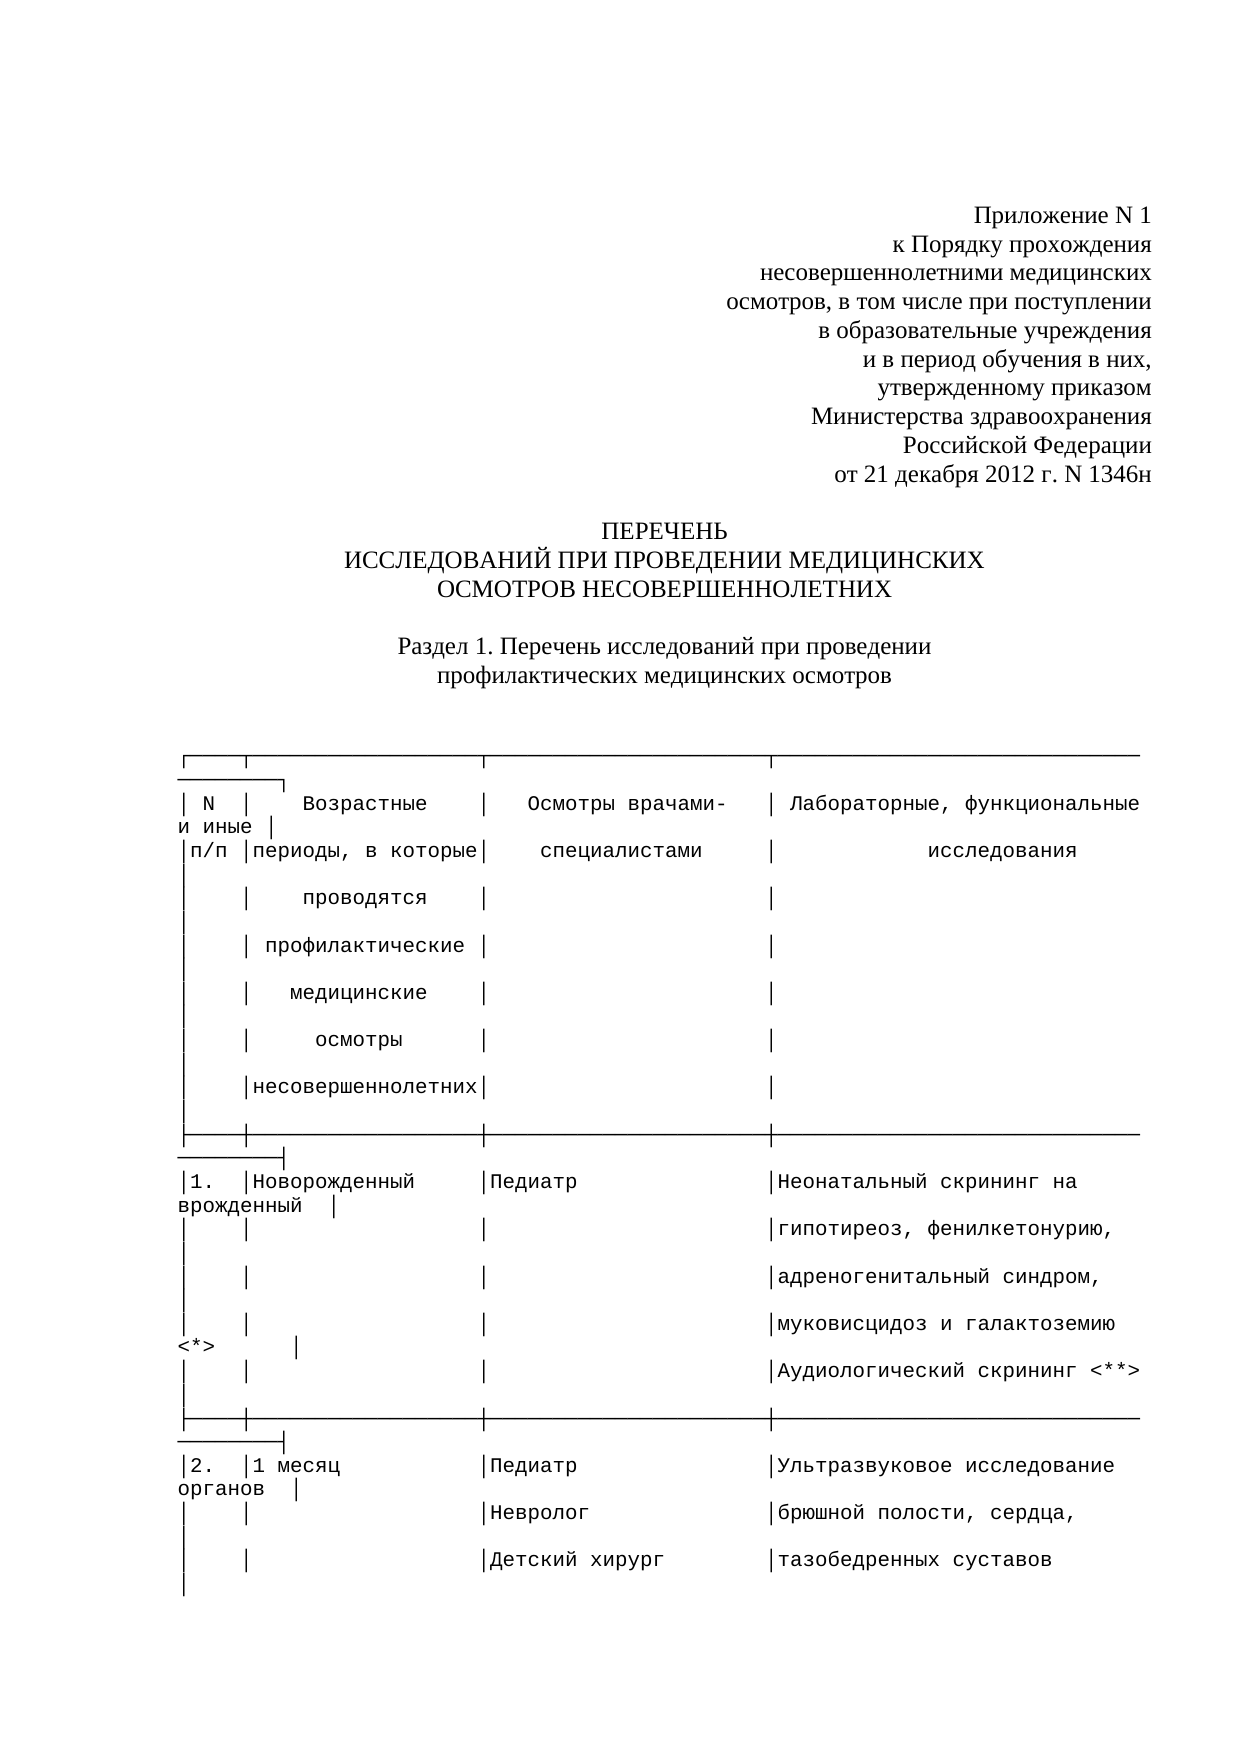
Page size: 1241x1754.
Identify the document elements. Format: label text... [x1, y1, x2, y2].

text │1. │Новорожденный │Педиатр │Неонатальный скрининг на врожденный │ [177, 1171, 1152, 1218]
text │ │ │ │Аудиологический скрининг <**> │ [177, 1360, 1152, 1407]
text ОСМОТРОВ НЕСОВЕРШЕННОЛЕТНИХ [177, 574, 1152, 602]
text ┌────┬──────────────────┬──────────────────────┬─────────────────────────────────────┐ [177, 745, 1152, 793]
text от 21 декабря 2012 г. N 1346н [177, 459, 1152, 487]
text осмотров, в том числе при поступлении [177, 286, 1152, 315]
text утвержденному приказом [177, 372, 1152, 401]
text ├────┼──────────────────┼──────────────────────┼─────────────────────────────────────┤ [177, 1124, 1152, 1171]
text │2. │1 месяц │Педиатр │Ультразвуковое исследование органов │ [177, 1455, 1152, 1502]
text Раздел 1. Перечень исследований при проведении [177, 631, 1152, 660]
text ИССЛЕДОВАНИЙ ПРИ ПРОВЕДЕНИИ МЕДИЦИНСКИХ [177, 545, 1152, 574]
text │ │ │Невролог │брюшной полости, сердца, │ [177, 1502, 1152, 1549]
text в образовательные учреждения [177, 315, 1152, 344]
text │ │ медицинские │ │ │ [177, 982, 1152, 1029]
text Приложение N 1 [177, 200, 1152, 229]
text │ │ профилактические │ │ │ [177, 934, 1152, 982]
text │ │несовершеннолетних│ │ │ [177, 1076, 1152, 1124]
text │ │ │ │гипотиреоз, фенилкетонурию, │ [177, 1218, 1152, 1266]
text Министерства здравоохранения [177, 401, 1152, 430]
text │ │ │Детский хирург │тазобедренных суставов │ [177, 1549, 1152, 1597]
text к Порядку прохождения [177, 229, 1152, 257]
text │ │ проводятся │ │ │ [177, 887, 1152, 934]
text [177, 1407, 1152, 1455]
text Российской Федерации [177, 430, 1152, 459]
text несовершеннолетними медицинских [177, 257, 1152, 286]
text │ │ осмотры │ │ │ [177, 1029, 1152, 1076]
text │п/п │периоды, в которые│ специалистами │ исследования │ [177, 840, 1152, 887]
text │ │ │ │муковисцидоз и галактоземию <*> │ [177, 1313, 1152, 1360]
text │ N │ Возрастные │ Осмотры врачами- │ Лабораторные, функциональные и иные │ [177, 793, 1152, 840]
text профилактических медицинских осмотров [177, 660, 1152, 689]
text и в период обучения в них, [177, 344, 1152, 372]
text │ │ │ │адреногенитальный синдром, │ [177, 1266, 1152, 1313]
text ПЕРЕЧЕНЬ [177, 516, 1152, 545]
